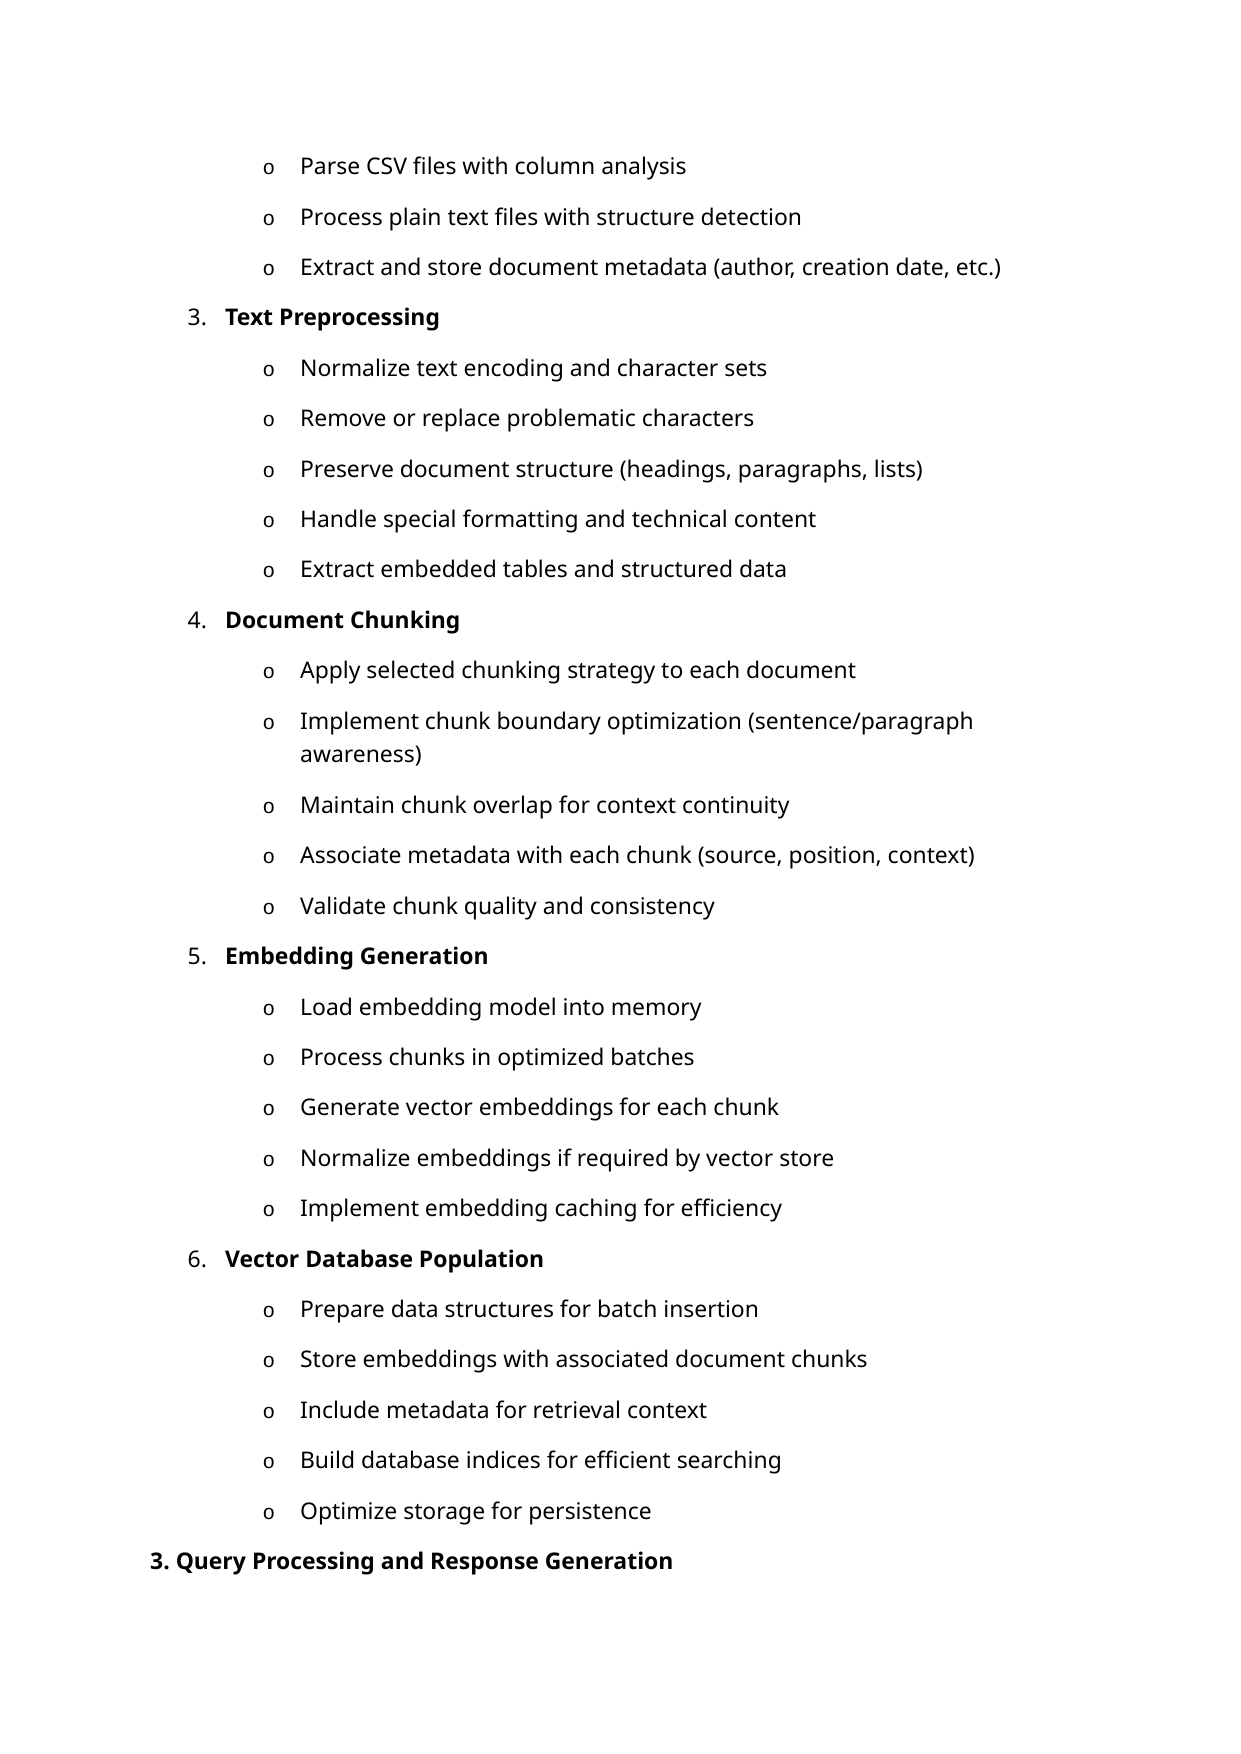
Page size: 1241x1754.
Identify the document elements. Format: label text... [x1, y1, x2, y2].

list Document Chunking [187, 604, 1090, 635]
list Implement chunk boundary optimization (sentence/paragraph awareness) [262, 704, 1090, 769]
list Extract and store document metadata (author, creation date, etc.) [262, 251, 1090, 282]
list Parse CSV files with column analysis [262, 150, 1090, 181]
list Prepare data structures for batch insertion [262, 1293, 1090, 1324]
list Extract embedded tables and structured data [262, 553, 1090, 584]
list Associate metadata with each chunk (source, position, context) [262, 839, 1090, 870]
list Process plain text files with structure detection [262, 200, 1090, 232]
list Process chunks in optimized batches [262, 1041, 1090, 1072]
list Store embeddings with associated document chunks [262, 1343, 1090, 1374]
list Implement embedding caching for efficiency [262, 1192, 1090, 1223]
list Vector Database Population [187, 1242, 1090, 1274]
list Remove or replace problematic characters [262, 402, 1090, 433]
list Load embedding model into memory [262, 990, 1090, 1022]
list Include metadata for retrieval context [262, 1394, 1090, 1425]
list Build database indices for efficient searching [262, 1444, 1090, 1475]
list Preserve document structure (headings, paragraphs, lists) [262, 452, 1090, 484]
list Optimize storage for persistence [262, 1494, 1090, 1526]
list Embedding Generation [187, 940, 1090, 971]
list Maintain chunk overlap for context continuity [262, 789, 1090, 820]
text 3. Query Processing and Response Generation [150, 1545, 1090, 1576]
list Handle special formatting and technical content [262, 503, 1090, 534]
list Generate vector embeddings for each chunk [262, 1091, 1090, 1122]
list Normalize text encoding and character sets [262, 352, 1090, 383]
list Apply selected chunking strategy to each document [262, 654, 1090, 685]
list Text Preprocessing [187, 301, 1090, 332]
list Validate chunk quality and consistency [262, 889, 1090, 921]
list Normalize embeddings if required by vector store [262, 1142, 1090, 1173]
